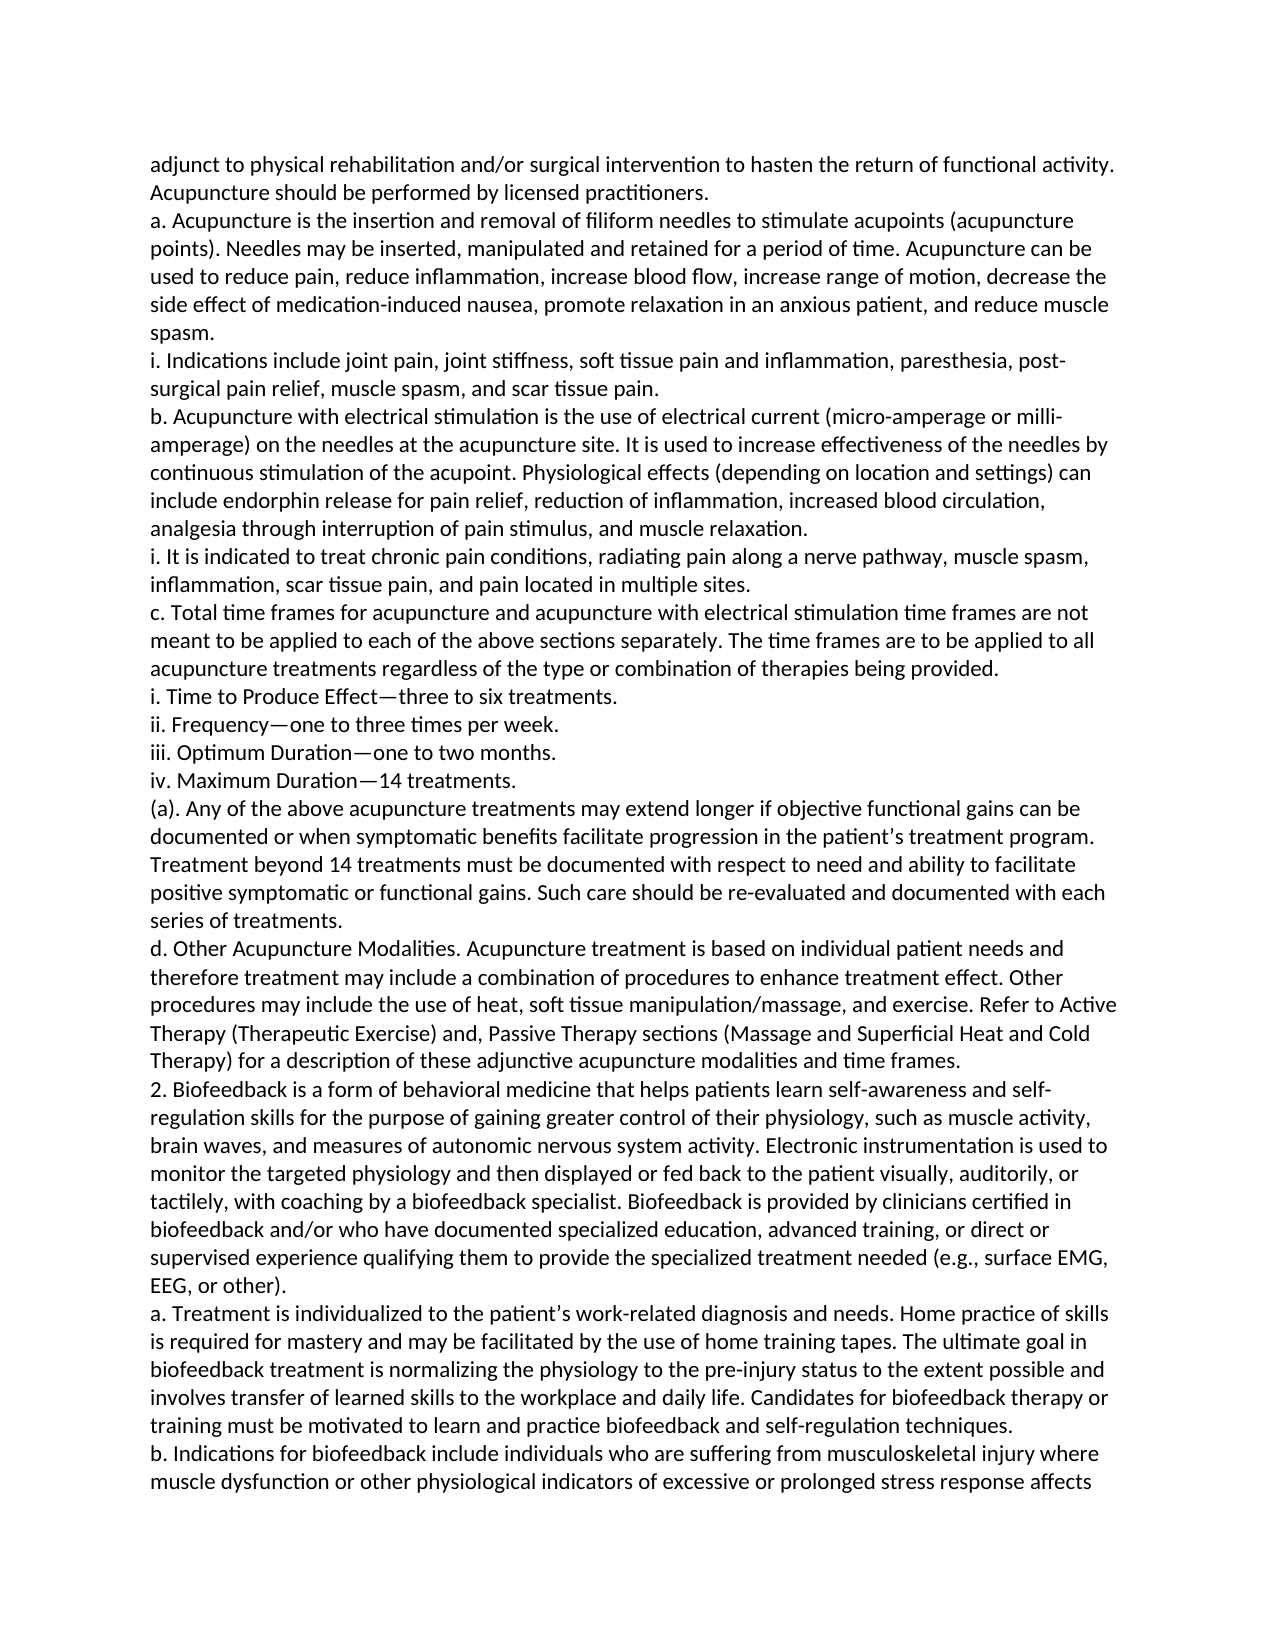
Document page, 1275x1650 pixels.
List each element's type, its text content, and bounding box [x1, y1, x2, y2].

text 2. Biofeedback is a form of behavioral medicine that helps patients learn self-awareness and self-regulation skills for the purpose of gaining greater control of their physiology, such as muscle activity, brain waves, and measures of autonomic nervous system activity. Electronic instrumentation is used to monitor the targeted physiology and then displayed or fed back to the patient visually, auditorily, or tactilely, with coaching by a biofeedback specialist. Biofeedback is provided by clinicians certified in biofeedback and/or who have documented specialized education, advanced training, or direct or supervised experience qualifying them to provide the specialized treatment needed (e.g., surface EMG, EEG, or other). [150, 1075, 1125, 1299]
text a. Acupuncture is the insertion and removal of filiform needles to stimulate acupoints (acupuncture points). Needles may be inserted, manipulated and retained for a period of time. Acupuncture can be used to reduce pain, reduce inflammation, increase blood flow, increase range of motion, decrease the side effect of medication-induced nausea, promote relaxation in an anxious patient, and reduce muscle spasm. [150, 206, 1125, 346]
text ii. Frequency—one to three times per week. [150, 710, 1125, 738]
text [150, 150, 1125, 206]
text a. Treatment is individualized to the patient’s work-related diagnosis and needs. Home practice of skills is required for mastery and may be facilitated by the use of home training tapes. The ultimate goal in biofeedback treatment is normalizing the physiology to the pre-injury status to the extent possible and involves transfer of learned skills to the workplace and daily life. Candidates for biofeedback therapy or training must be motivated to learn and practice biofeedback and self-regulation techniques. [150, 1299, 1125, 1439]
text i. Time to Produce Effect—three to six treatments. [150, 682, 1125, 710]
text iv. Maximum Duration—14 treatments. [150, 766, 1125, 794]
text b. Acupuncture with electrical stimulation is the use of electrical current (micro-amperage or milli-amperage) on the needles at the acupuncture site. It is used to increase effectiveness of the needles by continuous stimulation of the acupoint. Physiological effects (depending on location and settings) can include endorphin release for pain relief, reduction of inflammation, increased blood circulation, analgesia through interruption of pain stimulus, and muscle relaxation. [150, 402, 1125, 542]
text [150, 1439, 1125, 1495]
text d. Other Acupuncture Modalities. Acupuncture treatment is based on individual patient needs and therefore treatment may include a combination of procedures to enhance treatment effect. Other procedures may include the use of heat, soft tissue manipulation/massage, and exercise. Refer to Active Therapy (Therapeutic Exercise) and, Passive Therapy sections (Massage and Superficial Heat and Cold Therapy) for a description of these adjunctive acupuncture modalities and time frames. [150, 934, 1125, 1075]
text i. It is indicated to treat chronic pain conditions, radiating pain along a nerve pathway, muscle spasm, inflammation, scar tissue pain, and pain located in multiple sites. [150, 542, 1125, 598]
text i. Indications include joint pain, joint stiffness, soft tissue pain and inflammation, paresthesia, post-surgical pain relief, muscle spasm, and scar tissue pain. [150, 346, 1125, 402]
text iii. Optimum Duration—one to two months. [150, 738, 1125, 766]
text c. Total time frames for acupuncture and acupuncture with electrical stimulation time frames are not meant to be applied to each of the above sections separately. The time frames are to be applied to all acupuncture treatments regardless of the type or combination of therapies being provided. [150, 598, 1125, 682]
text (a). Any of the above acupuncture treatments may extend longer if objective functional gains can be documented or when symptomatic benefits facilitate progression in the patient’s treatment program. Treatment beyond 14 treatments must be documented with respect to need and ability to facilitate positive symptomatic or functional gains. Such care should be re-evaluated and documented with each series of treatments. [150, 794, 1125, 934]
